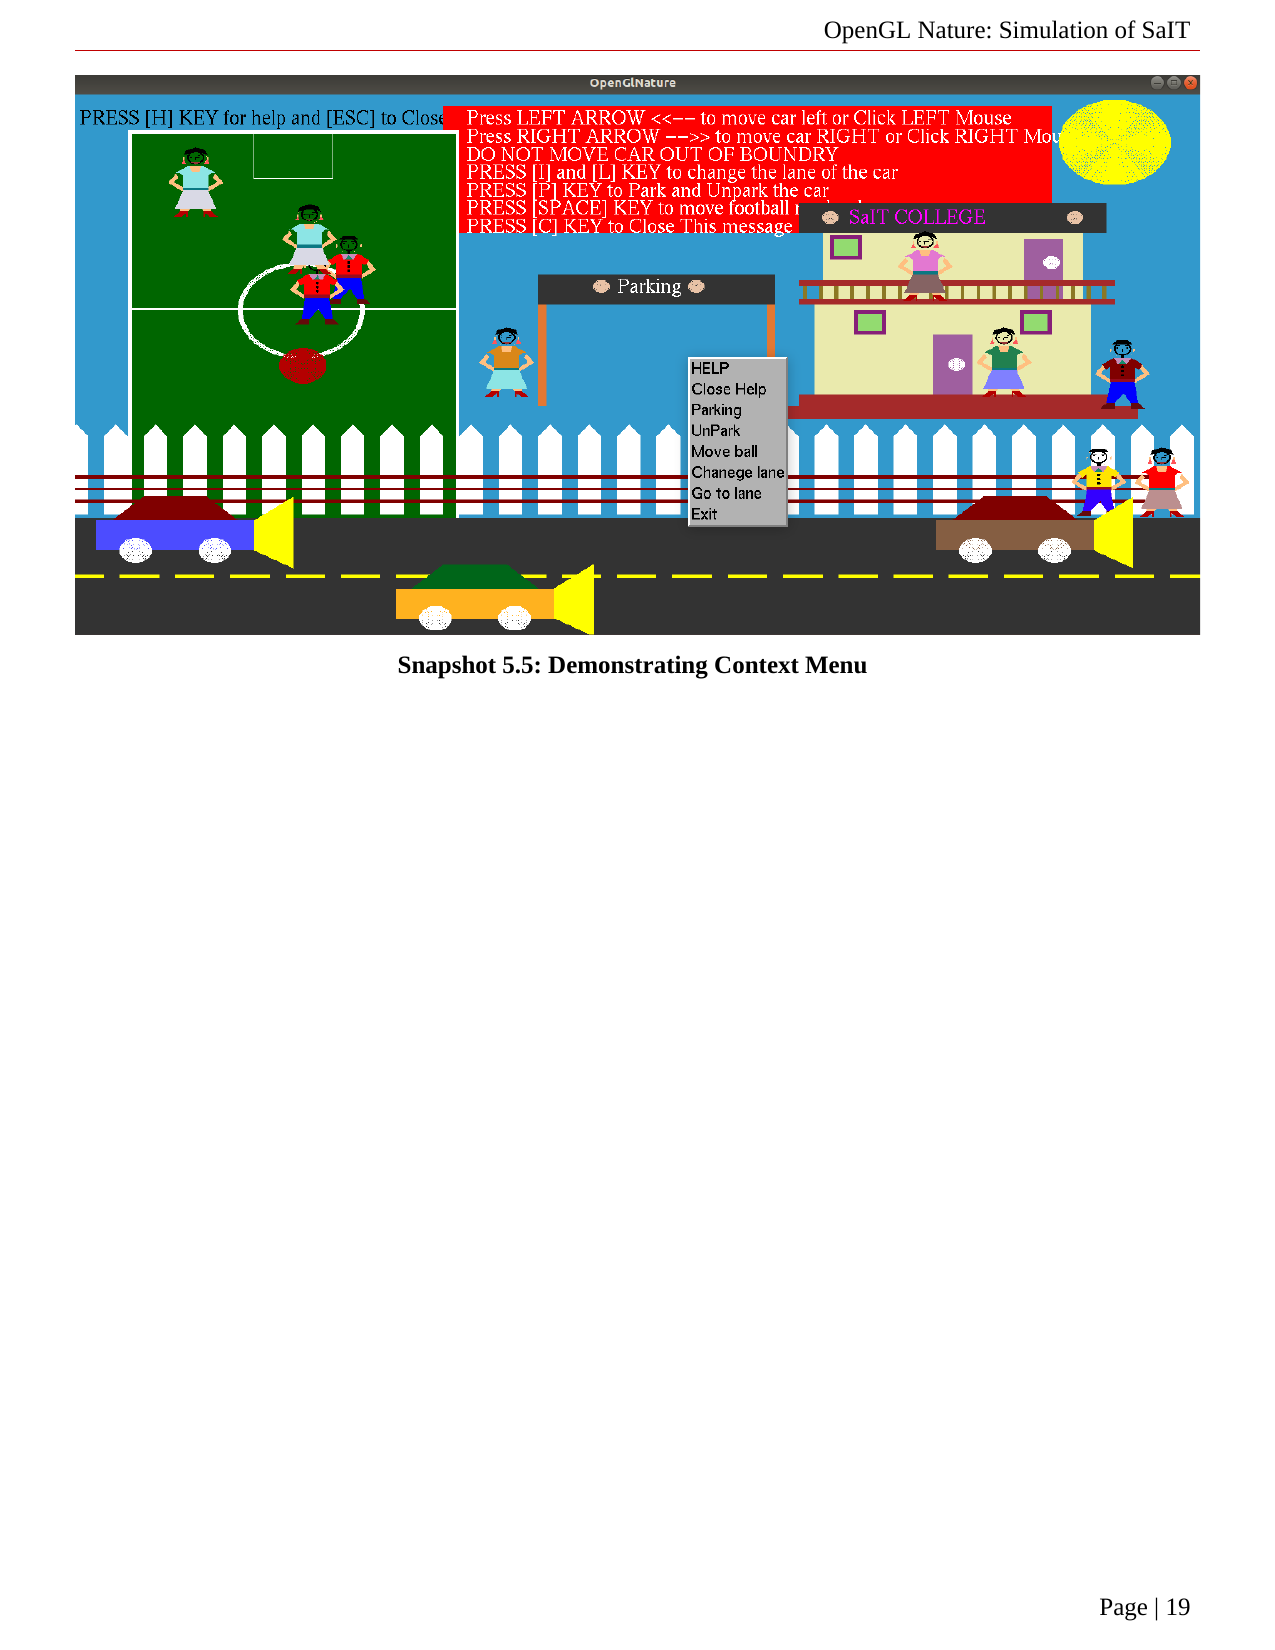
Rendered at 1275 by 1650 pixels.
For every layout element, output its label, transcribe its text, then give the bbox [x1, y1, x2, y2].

picture [75, 75, 1200, 635]
text Snapshot 5.5: Demonstrating Context Menu [75, 650, 1190, 679]
